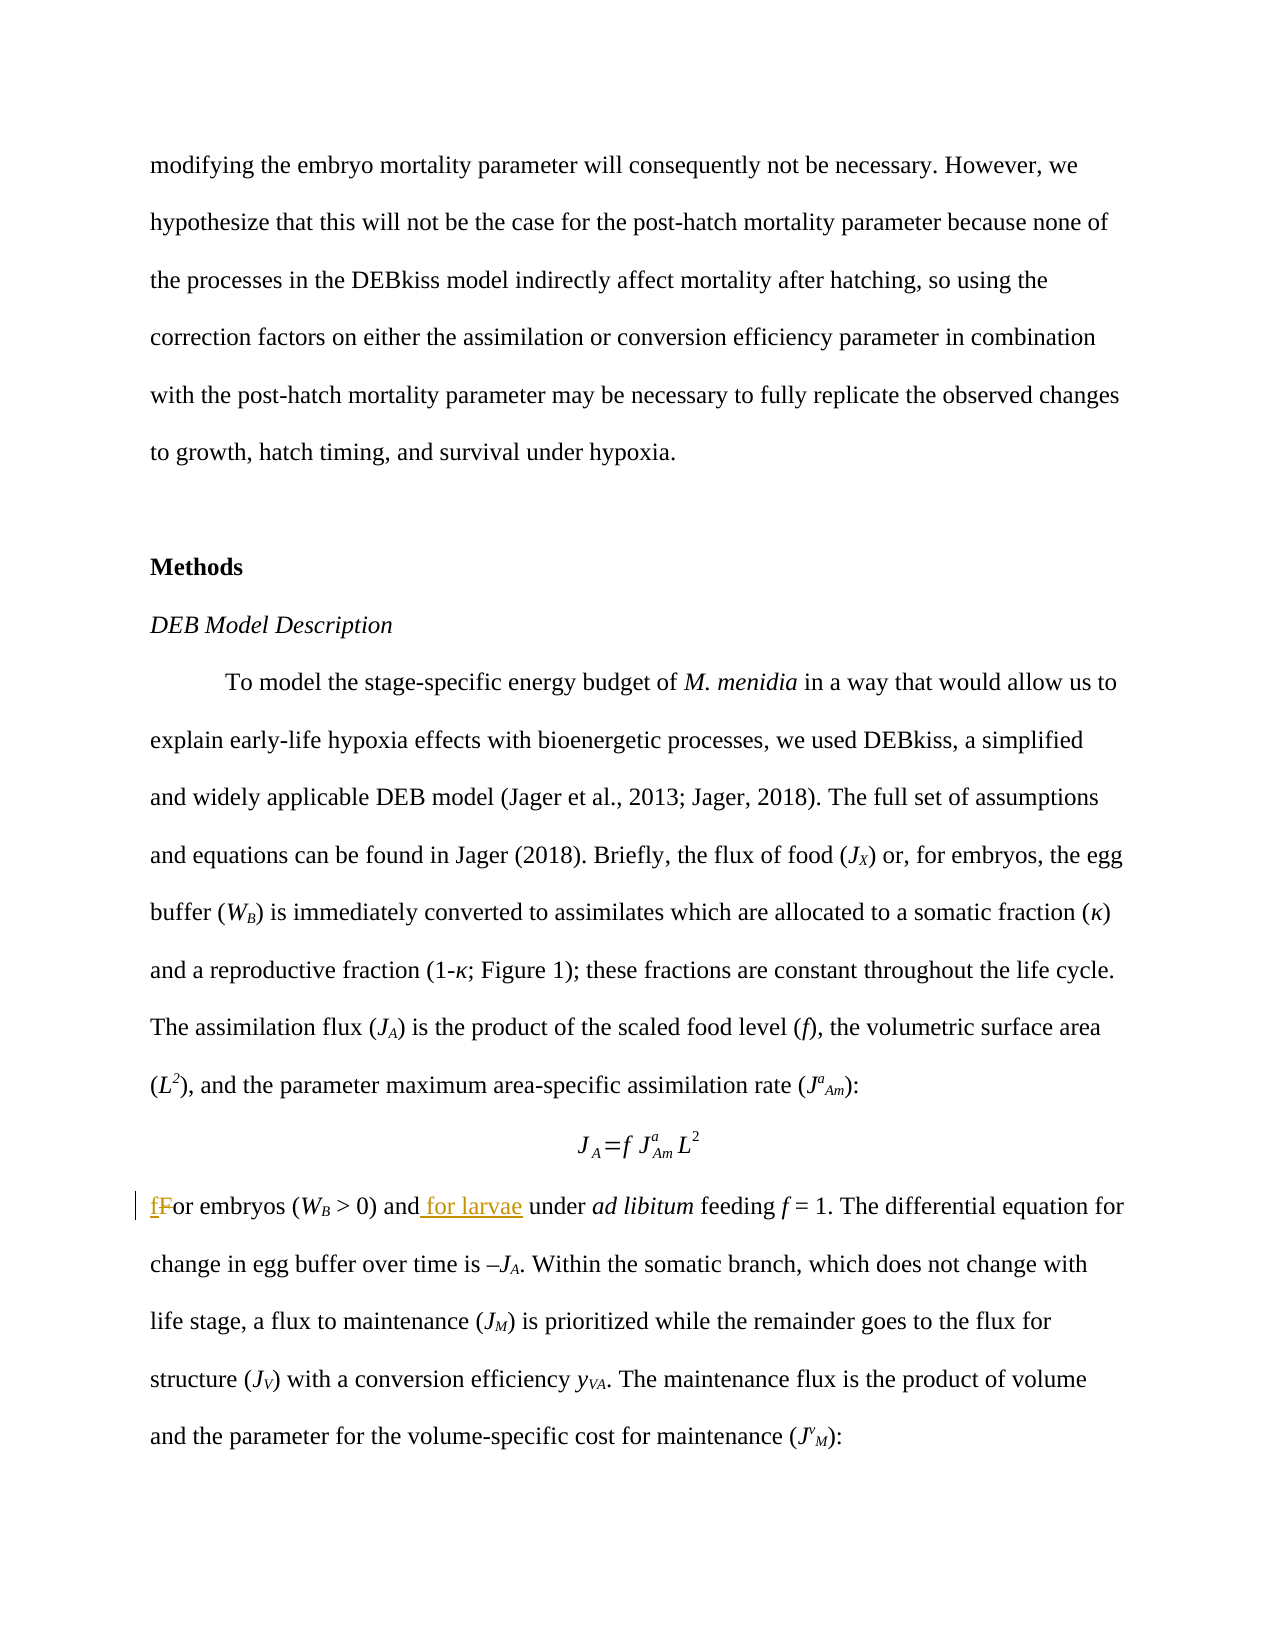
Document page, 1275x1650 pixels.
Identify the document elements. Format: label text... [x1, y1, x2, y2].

text To model the stage-specific energy budget of M. menidia in a way that would allow us to explain early-life hypoxia effects with bioenergetic processes, we used DEBkiss, a simplified and widely applicable DEB model (Jager et al., 2013; Jager, 2018). The full set of assumptions and equations can be found in Jager (2018). Briefly, the flux of food (JX) or, for embryos, the egg buffer (WB) is immediately converted to assimilates which are allocated to a somatic fraction (κ) and a reproductive fraction (1-κ; Figure 1); these fractions are constant throughout the life cycle. The assimilation flux (JA) is the product of the scaled food level (f), the volumetric surface area (L2), and the parameter maximum area-specific assimilation rate (JaAm): [150, 667, 1125, 1099]
text DEB Model Description [150, 610, 1125, 639]
text Methods [150, 552, 1125, 581]
text or embryos (WB > 0) and under ad libitum feeding f = 1. The differential equation for change in egg buffer over time is –JA. Within the somatic branch, which does not change with life stage, a flux to maintenance (JM) is prioritized while the remainder goes to the flux for structure (JV) with a conversion efficiency yVA. The maintenance flux is the product of volume and the parameter for the volume-specific cost for maintenance (JvM): [150, 1191, 1125, 1450]
